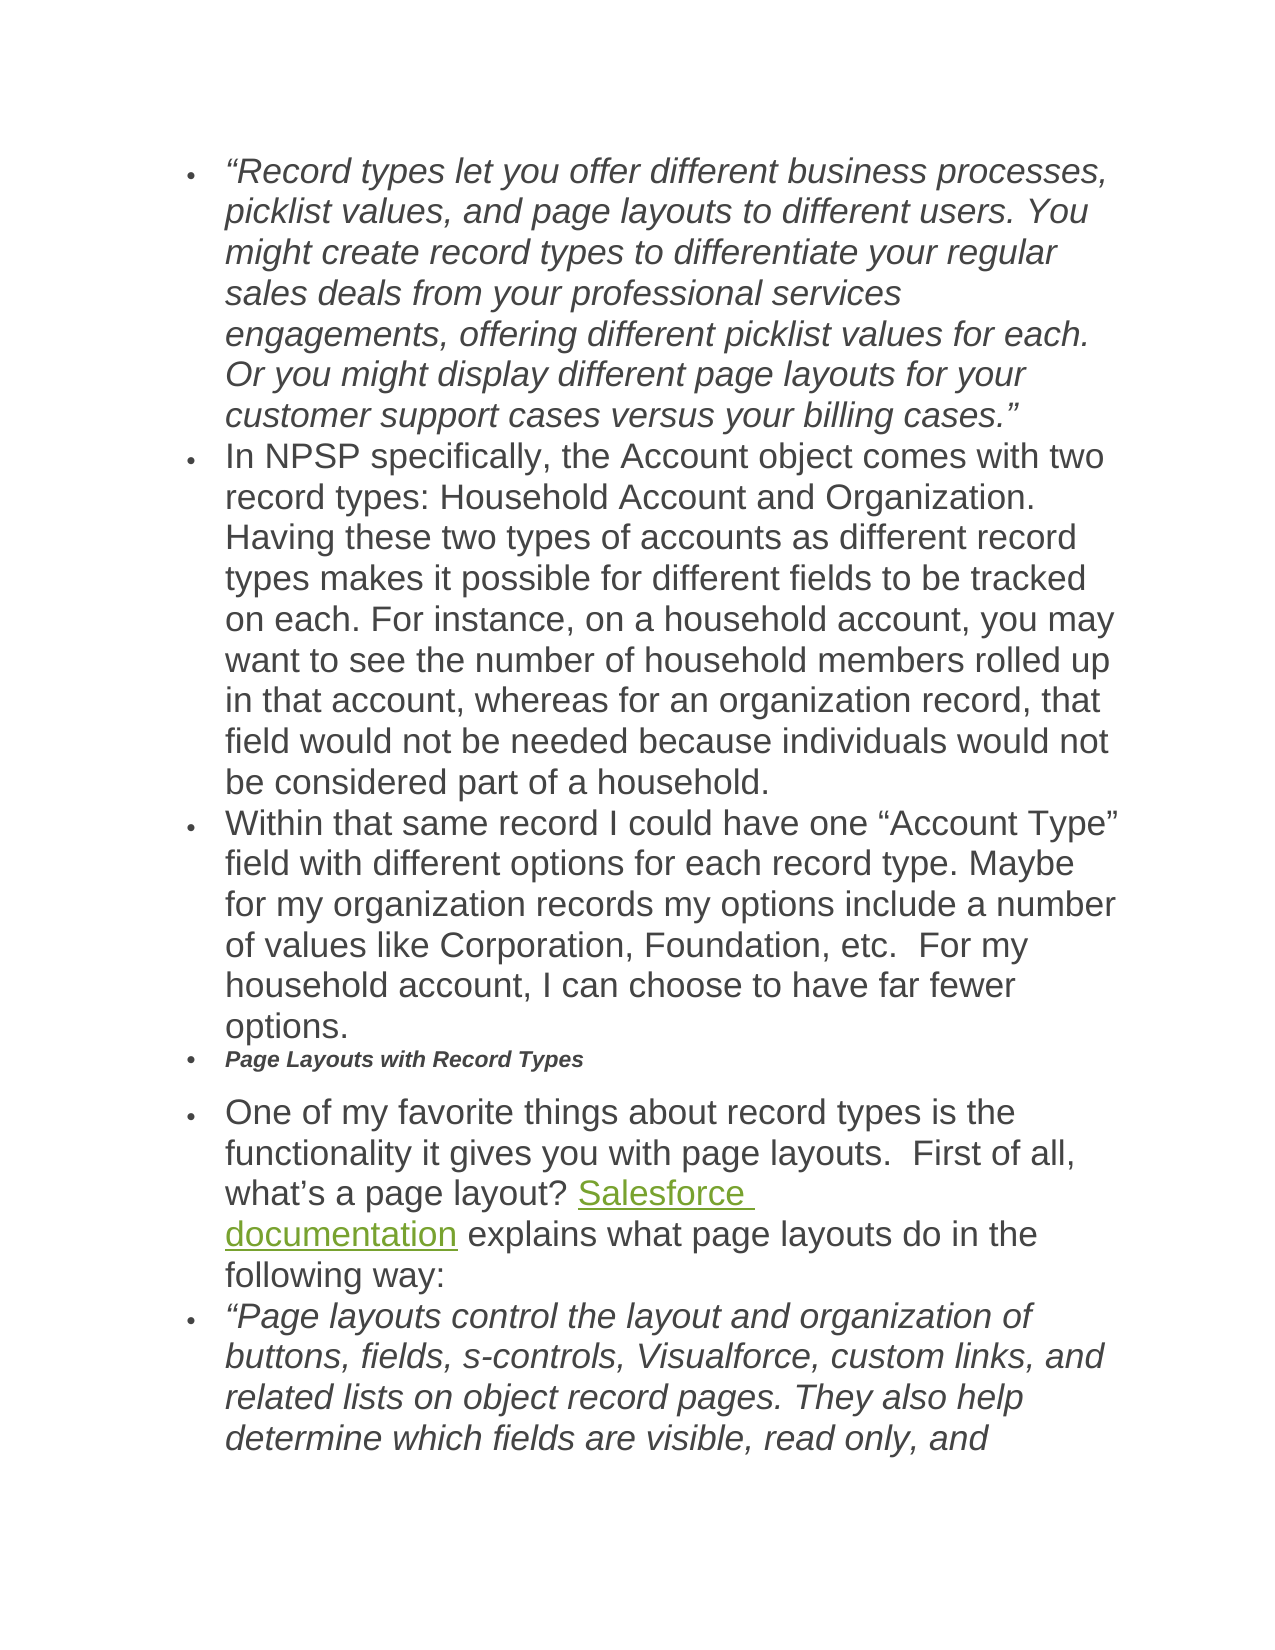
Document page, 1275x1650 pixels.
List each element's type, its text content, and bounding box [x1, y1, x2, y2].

subtitle Page Layouts with Record Types [187, 1046, 1125, 1072]
list “Record types let you offer different business processes, picklist values, and page layouts to different users. You might create record types to differentiate your regular sales deals from your professional services engagements, offering different picklist values for each. Or you might display different page layouts for your customer support cases versus your billing cases.” [187, 150, 1125, 435]
list Within that same record I could have one “Account Type” field with different options for each record type. Maybe for my organization records my options include a number of values like Corporation, Foundation, etc. For my household account, I can choose to have far fewer options. [187, 802, 1125, 1046]
list One of my favorite things about record types is the functionality it gives you with page layouts. First of all, what’s a page layout? Salesforce documentation explains what page layouts do in the following way: [187, 1091, 1125, 1295]
list In NPSP specifically, the Account object comes with two record types: Household Account and Organization. Having these two types of accounts as different record types makes it possible for different fields to be tracked on each. For instance, on a household account, you may want to see the number of household members rolled up in that account, whereas for an organization record, that field would not be needed because individuals would not be considered part of a household. [187, 435, 1125, 802]
